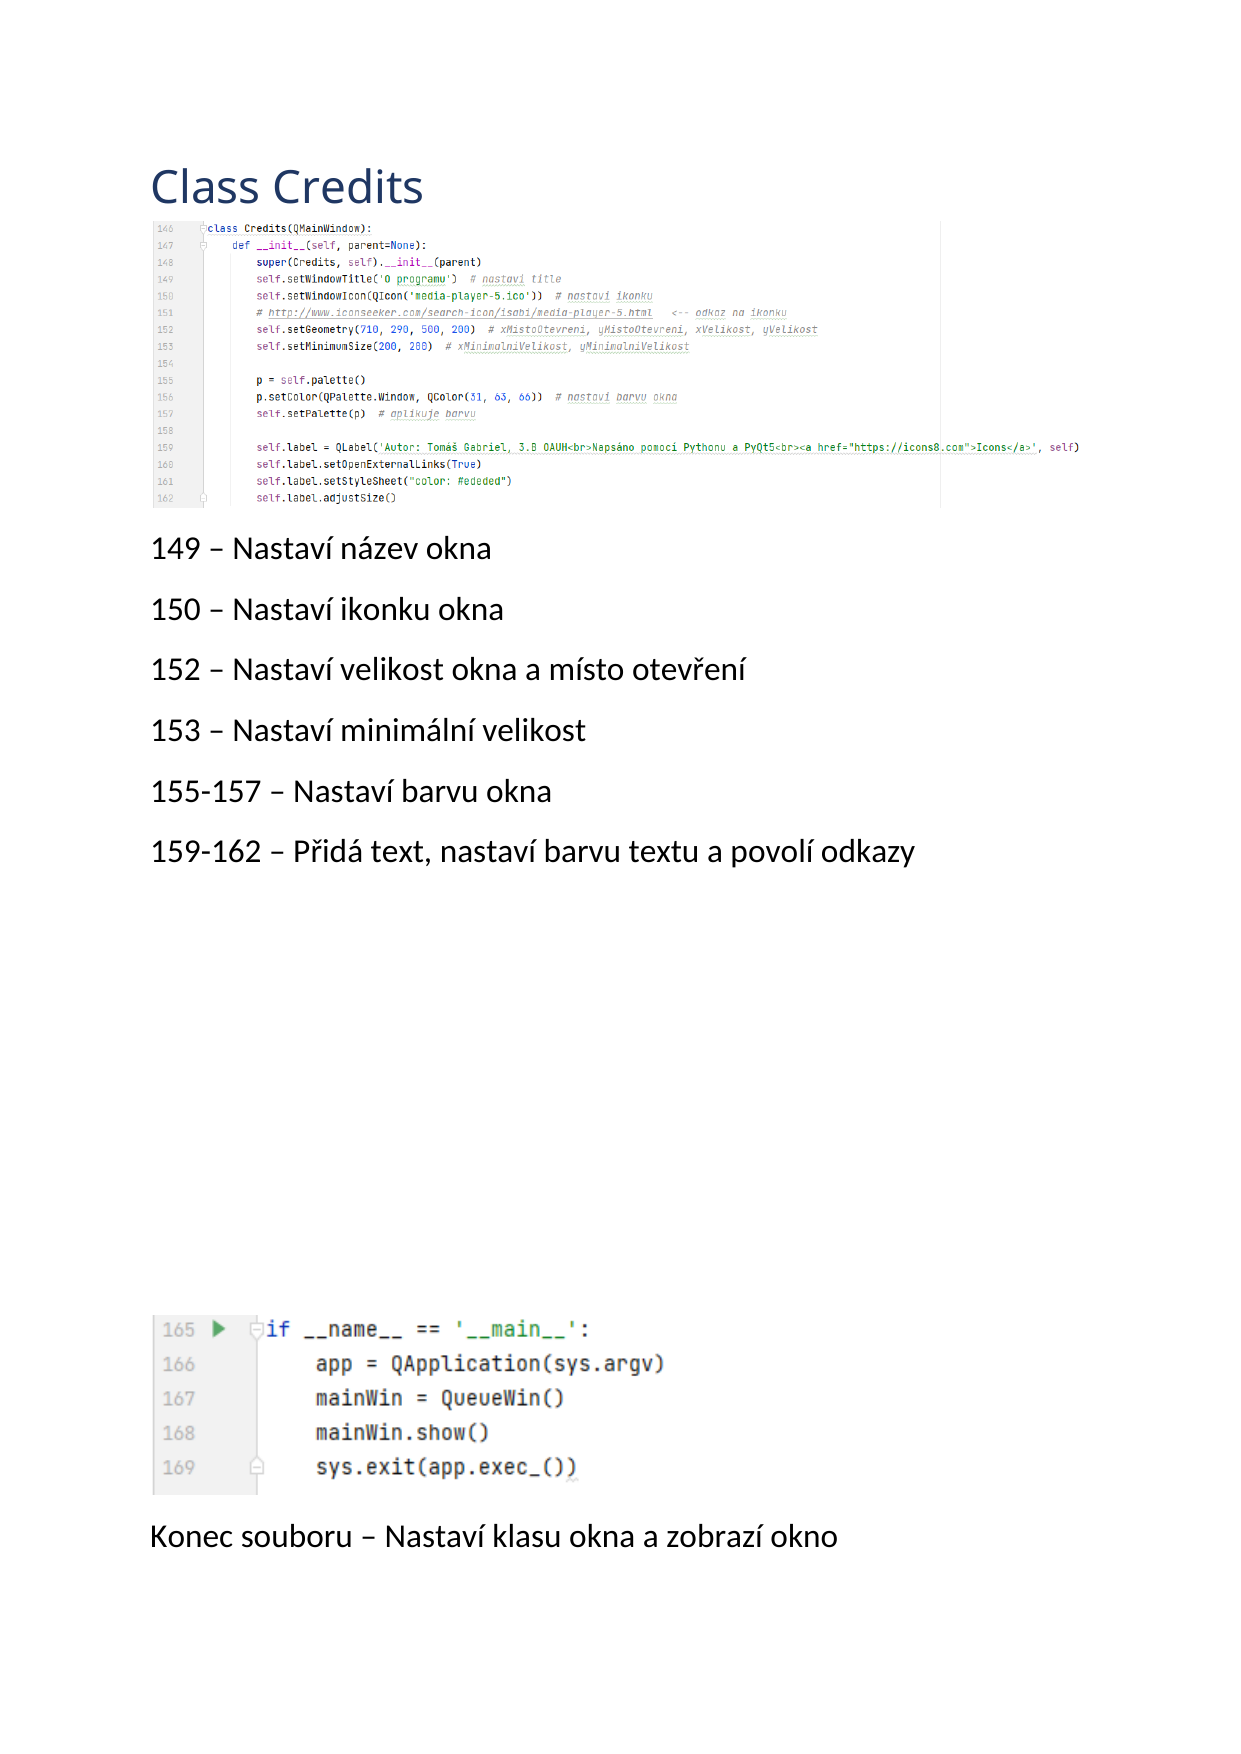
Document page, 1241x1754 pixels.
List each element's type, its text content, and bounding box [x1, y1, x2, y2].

text 155-157 – Nastaví barvu okna [150, 769, 1090, 810]
text Konec souboru – Nastaví klasu okna a zobrazí okno [150, 1515, 1090, 1556]
subtitle Class Credits [150, 154, 1090, 217]
text 150 – Nastaví ikonku okna [150, 588, 1090, 628]
text 149 – Nastaví název okna [150, 527, 1090, 568]
text 152 – Nastaví velikost okna a místo otevření [150, 648, 1090, 689]
picture [150, 221, 1091, 508]
text 153 – Nastaví minimální velikost [150, 709, 1090, 750]
picture [150, 1315, 679, 1495]
text 159-162 – Přidá text, nastaví barvu textu a povolí odkazy [150, 830, 1090, 871]
